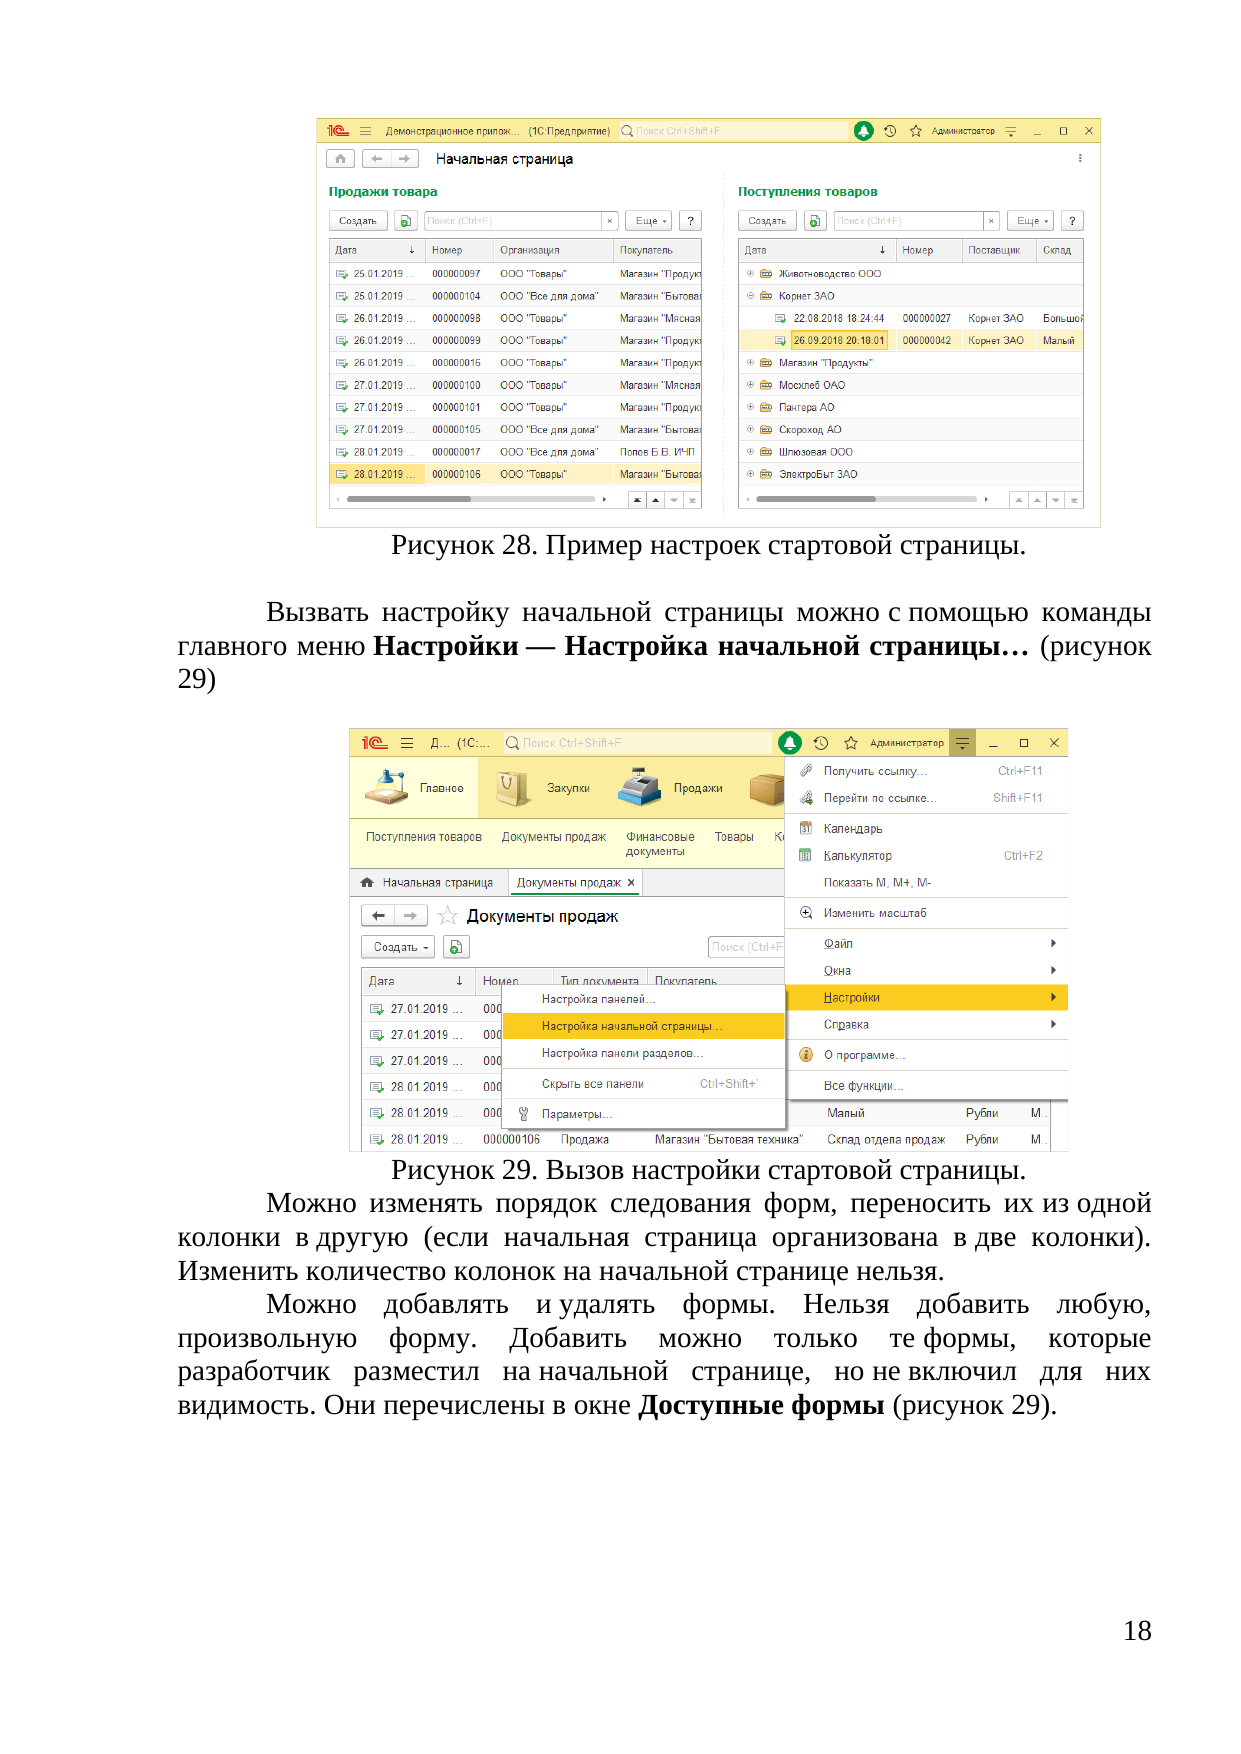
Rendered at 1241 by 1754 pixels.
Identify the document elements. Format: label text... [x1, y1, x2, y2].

text Можно добавлять и удалять формы. Нельзя добавить любую, произвольную форму. Добавить можно только те формы, которые разработчик разместил на начальной странице, но не включил для них видимость. Они перечислены в окне Доступные формы (рисунок 29). [177, 1286, 1152, 1420]
text Рисунок 29. Вызов настройки стартовой страницы. [177, 1152, 1152, 1186]
picture [316, 118, 1101, 528]
text Рисунок 28. Пример настроек стартовой страницы. [177, 527, 1152, 561]
text Можно изменять порядок следования форм, переносить их из одной колонки в другую (если начальная страница организована в две колонки). Изменить количество колонок на начальной странице нельзя. [177, 1186, 1152, 1286]
picture [349, 728, 1069, 1152]
text Вызвать настройку начальной страницы можно с помощью команды главного меню Настройки — Настройка начальной страницы… (рисунок 29) [177, 594, 1152, 695]
